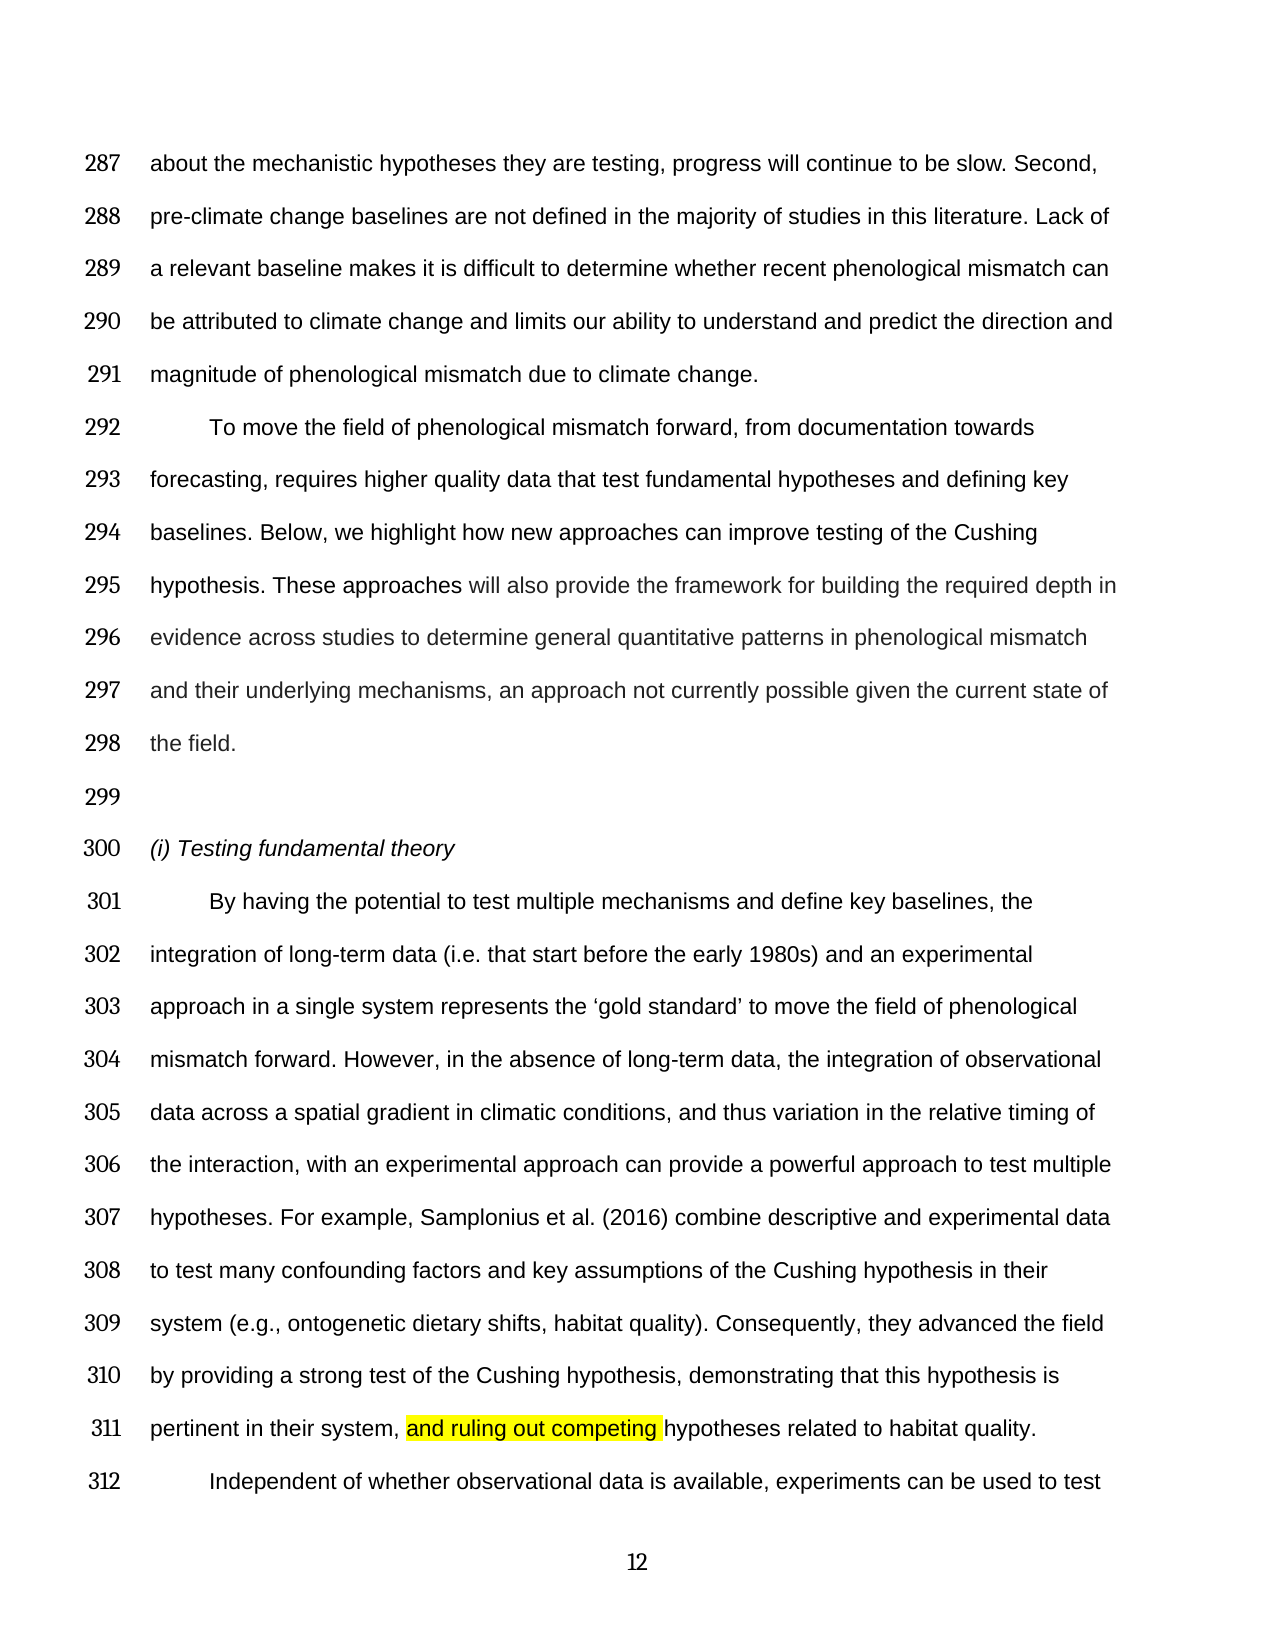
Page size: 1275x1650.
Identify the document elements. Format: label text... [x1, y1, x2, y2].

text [150, 1468, 1125, 1494]
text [150, 150, 1125, 387]
text To move the field of phenological mismatch forward, from documentation towards forecasting, higher quality data test fundamental hypotheses and key baselines. Below, we highlight how new approaches can improve testing of the Cushing hypothesis. Ths will also provide the framework for building the required depth in evidence across studies to determine general quantitative patterns and their underlying mechanisms, an approach not currently possible given the current state of the field. [150, 413, 1125, 756]
text By having the potential to test multiple mechanisms and define key baselines, the integration of long-term data (i.e. that start before the early 1980s) and an experimental approach in a single system represents the ‘gold standard’ to move the field of phenological mismatch forward. n the absence of long-term data, the integration of observational data across a spatial gradient with an experimental approach can provide a powerful approach to test multiple hypotheses. For example, Samplonius et al. (2016) combine descriptive and experimental data to test many confounding factors and key assumptions of the Cushing hypothesis in their system (e.g., ontogenetic dietary shifts, habitat quality). Consequently, they advanced the field by providing a strong test of the Cushing hypothesisdemonstrating that this hypothesis is pertinent in their system. [150, 888, 1125, 1441]
text (i) Testing fundamental theory [150, 835, 1125, 862]
